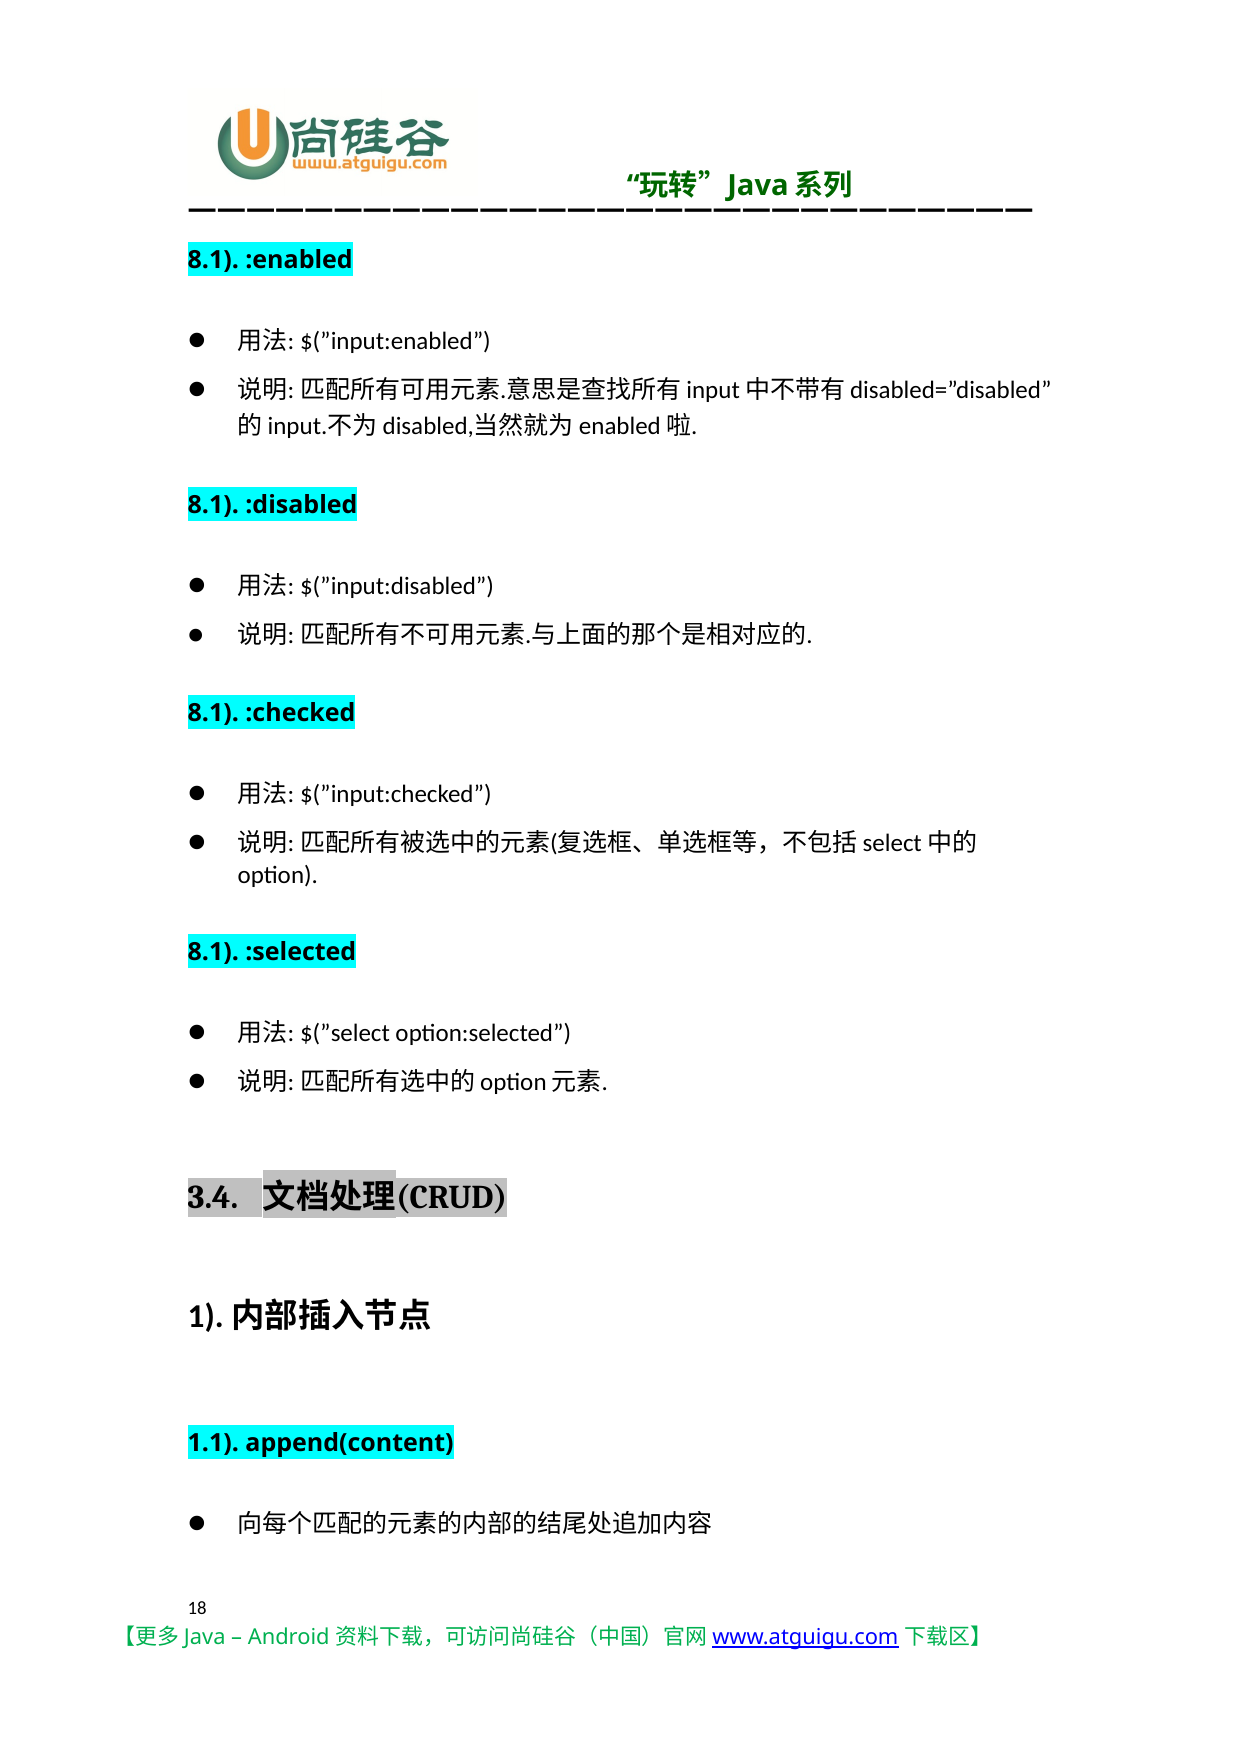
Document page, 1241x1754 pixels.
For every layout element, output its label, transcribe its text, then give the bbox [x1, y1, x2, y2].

list 用法: $(”select option:selected”) [187, 1013, 1053, 1049]
subtitle 8.1). :enabled [187, 227, 1053, 292]
subtitle 文档处理(CRUD) [396, 1170, 1053, 1218]
list 说明: 匹配所有可用元素.意思是查找所有input中不带有disabled=”disabled”的input.不为disabled,当然就为enabled啦. [187, 369, 1053, 442]
list 说明: 匹配所有被选中的元素(复选框、单选框等，不包括select中的option). [187, 822, 1053, 889]
subtitle 8.1). :selected [187, 918, 1053, 983]
list 说明: 匹配所有不可用元素.与上面的那个是相对应的. [187, 614, 1053, 650]
list 用法: $(”input:checked”) [187, 774, 1053, 810]
subtitle 文档处理(CRUD) [187, 1170, 263, 1218]
list 用法: $(”input:enabled”) [187, 321, 1053, 357]
list 向每个匹配的元素的内部的结尾处追加内容 [187, 1503, 1053, 1540]
subtitle 8.1). :disabled [187, 471, 1053, 536]
subtitle 1.1). append(content) [187, 1409, 1053, 1474]
subtitle 1). 内部插入节点 [187, 1280, 1053, 1345]
list 说明: 匹配所有选中的option元素. [187, 1061, 1053, 1098]
list 用法: $(”input:disabled”) [187, 565, 1053, 602]
subtitle 8.1). :checked [187, 679, 1053, 744]
picture [187, 88, 479, 196]
